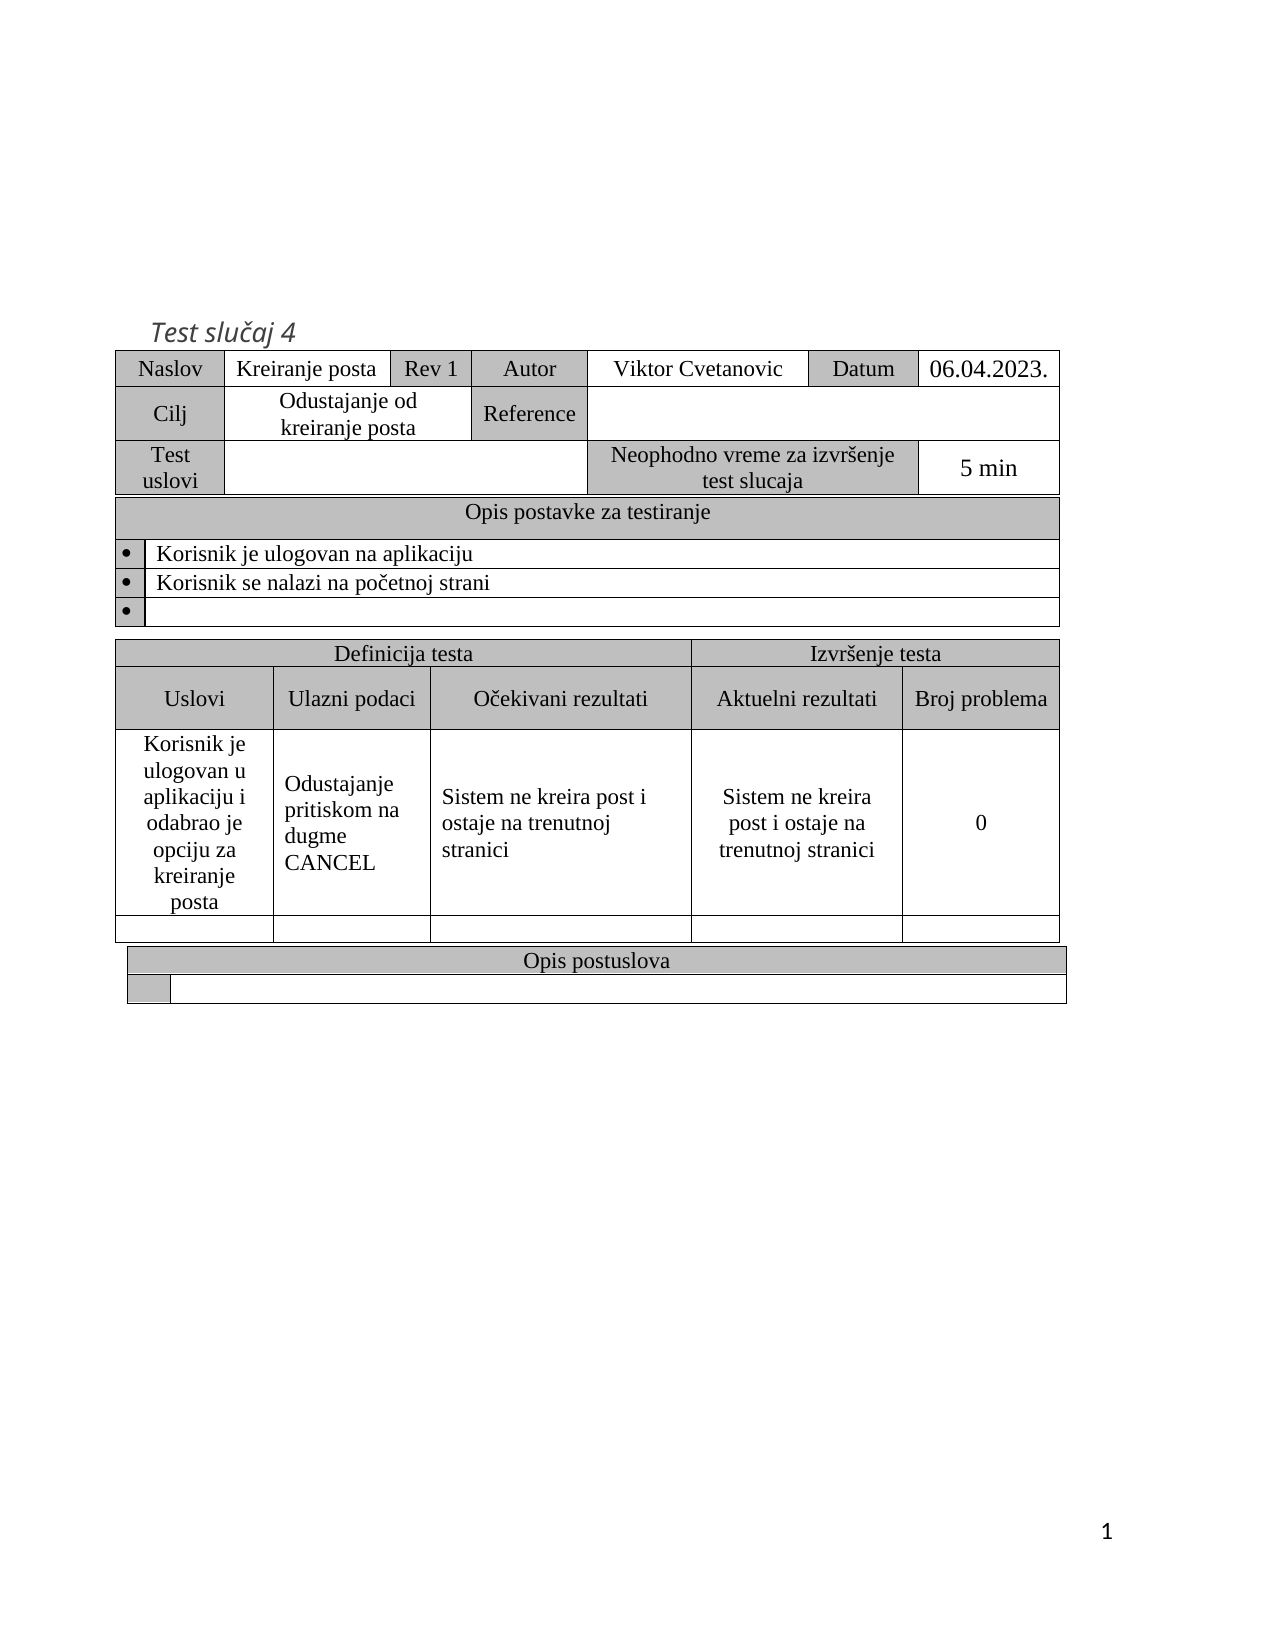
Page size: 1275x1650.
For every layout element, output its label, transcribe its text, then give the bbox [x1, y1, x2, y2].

table_cell Cilj [116, 387, 224, 440]
table_cell [116, 569, 144, 597]
table_cell [116, 916, 273, 942]
table_cell Neophodno vreme za izvršenje test slucaja [588, 441, 918, 494]
table_header Kreiranje posta [225, 351, 390, 386]
table_cell 5 min [919, 441, 1059, 494]
table_header Definicija testa [116, 640, 691, 666]
table_cell [274, 916, 430, 942]
subtitle Test slučaj 4 [150, 313, 1260, 350]
table_cell Sistem ne kreira post i ostaje na trenutnoj stranici [692, 730, 902, 915]
table_header Datum [809, 351, 918, 386]
table_cell [903, 916, 1059, 942]
table_cell [146, 598, 1059, 626]
table_cell [692, 916, 902, 942]
table_cell Broj problema [903, 667, 1059, 729]
table_header Naslov [116, 351, 224, 386]
table_header Viktor Cvetanovic [588, 351, 808, 386]
table_header Opis postuslova [128, 947, 1066, 973]
table_header Opis postavke za testiranje [116, 498, 1059, 539]
table_cell [588, 387, 1059, 440]
table_cell Odustajanje pritiskom na dugme CANCEL [274, 730, 430, 915]
table_cell Aktuelni rezultati [692, 667, 902, 729]
table_cell Ulazni podaci [274, 667, 430, 729]
table_cell Korisnik je ulogovan na aplikaciju [146, 540, 1059, 568]
table_cell Test uslovi [116, 441, 224, 494]
table_cell Korisnik se nalazi na početnoj strani [146, 569, 1059, 597]
table_cell [116, 598, 144, 626]
table_header 06.04.2023. [919, 351, 1059, 386]
table_header Izvršenje testa [692, 640, 1059, 666]
table_cell [128, 975, 170, 1002]
table_cell [431, 916, 691, 942]
table_header Rev 1 [391, 351, 471, 386]
table_cell 0 [903, 730, 1059, 915]
table_cell [116, 540, 144, 568]
table_cell Odustajanje od kreiranje posta [225, 387, 471, 440]
table_cell Uslovi [116, 667, 273, 729]
table_header Autor [472, 351, 587, 386]
table_cell [225, 441, 587, 494]
table_cell Korisnik je ulogovan u aplikaciju i odabrao je opciju za kreiranje posta [116, 730, 273, 915]
table_cell Očekivani rezultati [431, 667, 691, 729]
table_cell [171, 975, 1066, 1002]
table_cell Sistem ne kreira post i ostaje na trenutnoj stranici [431, 730, 691, 915]
table_cell Reference [472, 387, 587, 440]
